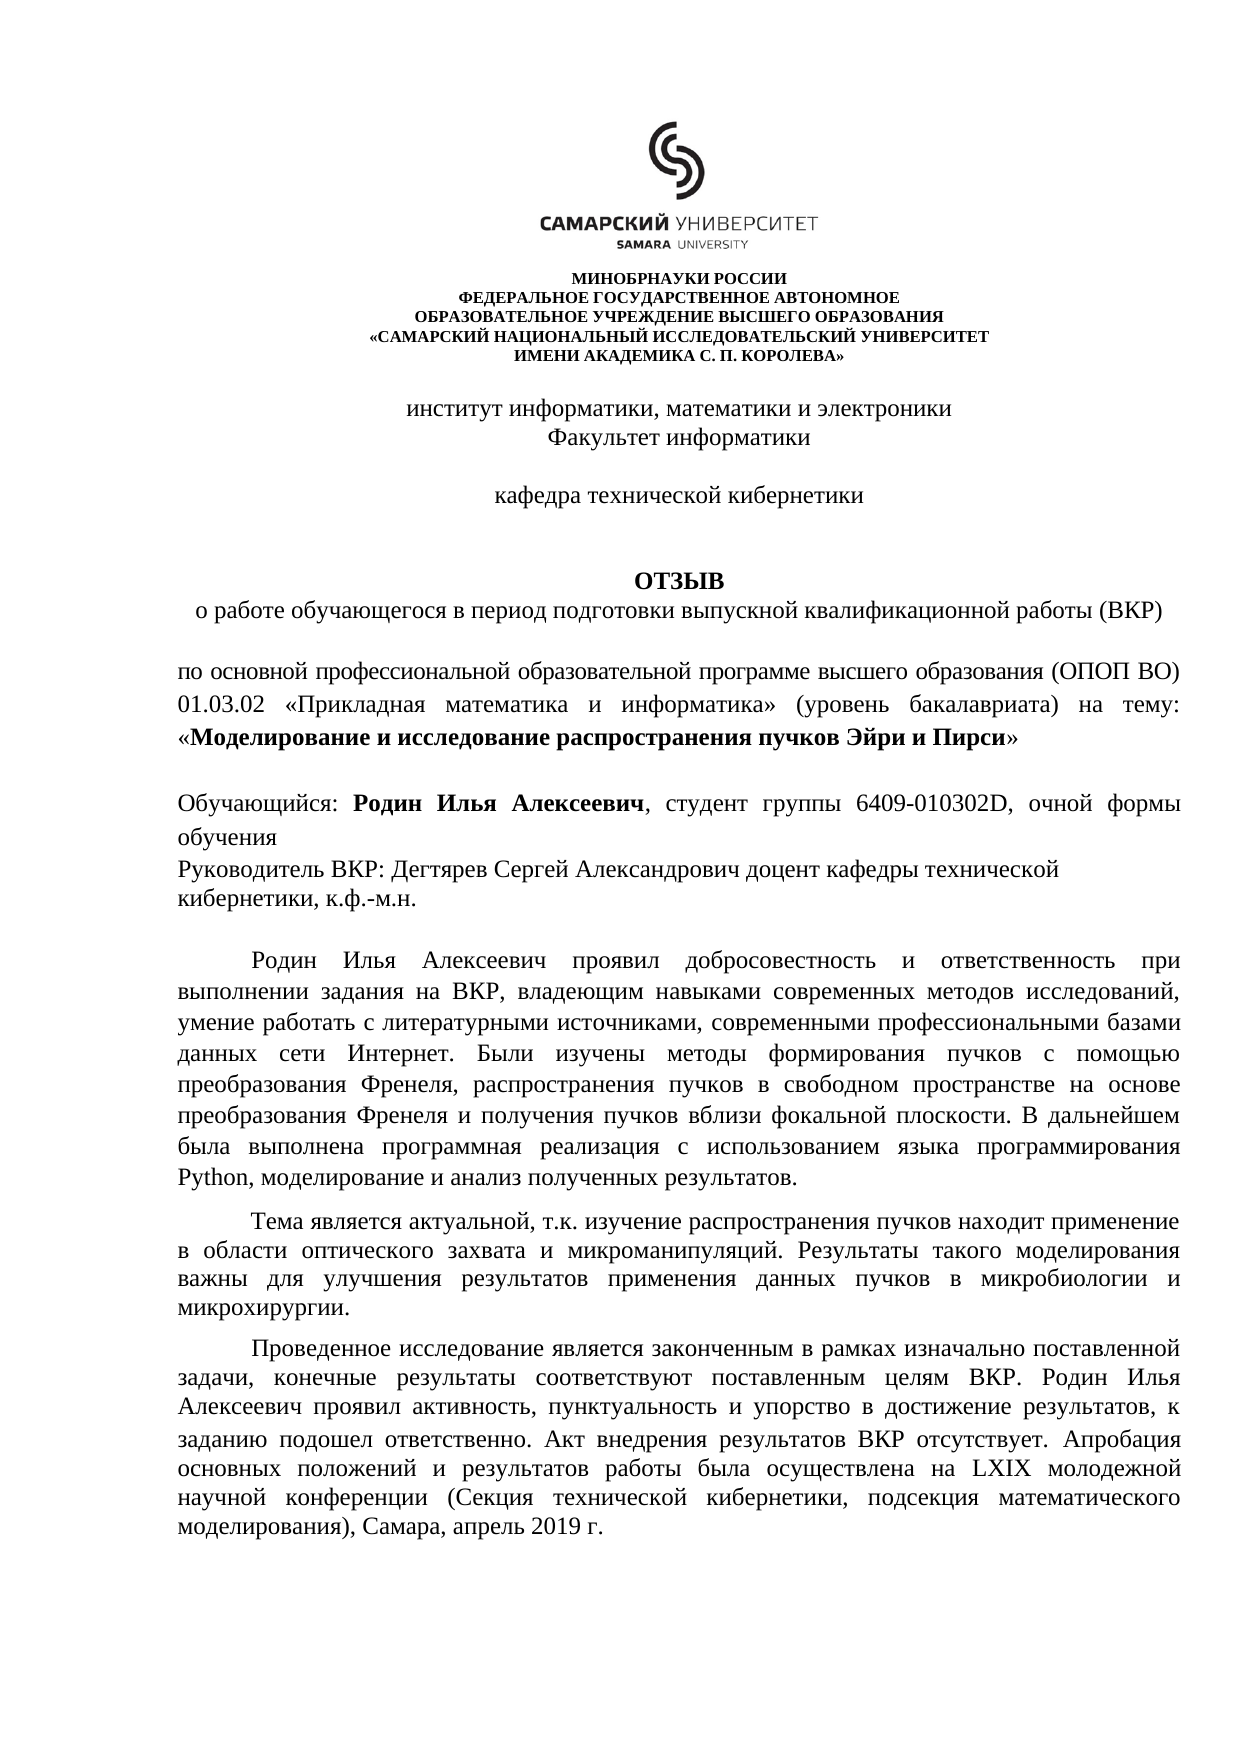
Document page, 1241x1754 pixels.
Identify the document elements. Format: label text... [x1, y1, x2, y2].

text образовательное учреждение высшего образования [177, 307, 1181, 326]
text ОТЗЫВ [177, 566, 1181, 595]
text федеральное государственное автономное [177, 288, 1181, 307]
text Родин Илья Алексеевич проявил добросовестность и ответственность при выполнении задания на ВКР, владеющим навыками современных методов исследований, умение работать с литературными источниками, современными профессиональными базами данных сети Интернет. Были изучены методы формирования пучков с помощью преобразования Френеля, распространения пучков в свободном пространстве на основе преобразования Френеля и получения пучков вблизи фокальной плоскости. В дальнейшем была выполнена программная реализация с использованием языка программирования Python, моделирование и анализ полученных результатов. [177, 945, 1181, 1191]
text Обучающийся: Родин Илья Алексеевич, студент группы 6409-010302D, очной формы обучения [177, 788, 1181, 850]
text Факультет информатики [177, 422, 1181, 451]
text кафедра технической кибернетики [177, 480, 1181, 508]
picture [537, 118, 822, 250]
text о работе обучающегося в период подготовки выпускной квалификационной работы (ВКР) [177, 595, 1181, 623]
text Руководитель ВКР: Дегтярев Сергей Александрович доцент кафедры технической кибернетики, к.ф.-м.н. [177, 854, 1181, 912]
text «самарский национальный исследовательский университет [177, 326, 1181, 346]
text по основной профессиональной образовательной программе высшего образования (ОПОП ВО) 01.03.02 «Прикладная математика и информатика» (уровень бакалавриата) на тему: «Моделирование и исследование распространения пучков Эйри и Пирси» [177, 656, 1181, 751]
text имени академика с. п. королЕва» [177, 346, 1181, 365]
text институт информатики, математики и электроники [177, 393, 1181, 422]
text Тема является актуальной, т.к. изучение распространения пучков находит применение в области оптического захвата и микроманипуляций. Результаты такого моделирования важны для улучшения результатов применения данных пучков в микробиологии и микрохирургии. [177, 1206, 1181, 1321]
text МИНОБРНАУКИ РОССИИ [177, 269, 1181, 288]
text Проведенное исследование является законченным в рамках изначально поставленной задачи, конечные результаты соответствуют поставленным целям ВКР. Родин Илья Алексеевич проявил активность, пунктуальность и упорство в достижение результатов, к заданию подошел ответственно. Акт внедрения результатов ВКР отсутствует. Апробация основных положений и результатов работы была осуществлена на LXIX молодежной научной конференции (Секция технической кибернетики, подсекция математического моделирования), Самара, апрель 2019 г. [177, 1333, 1181, 1539]
